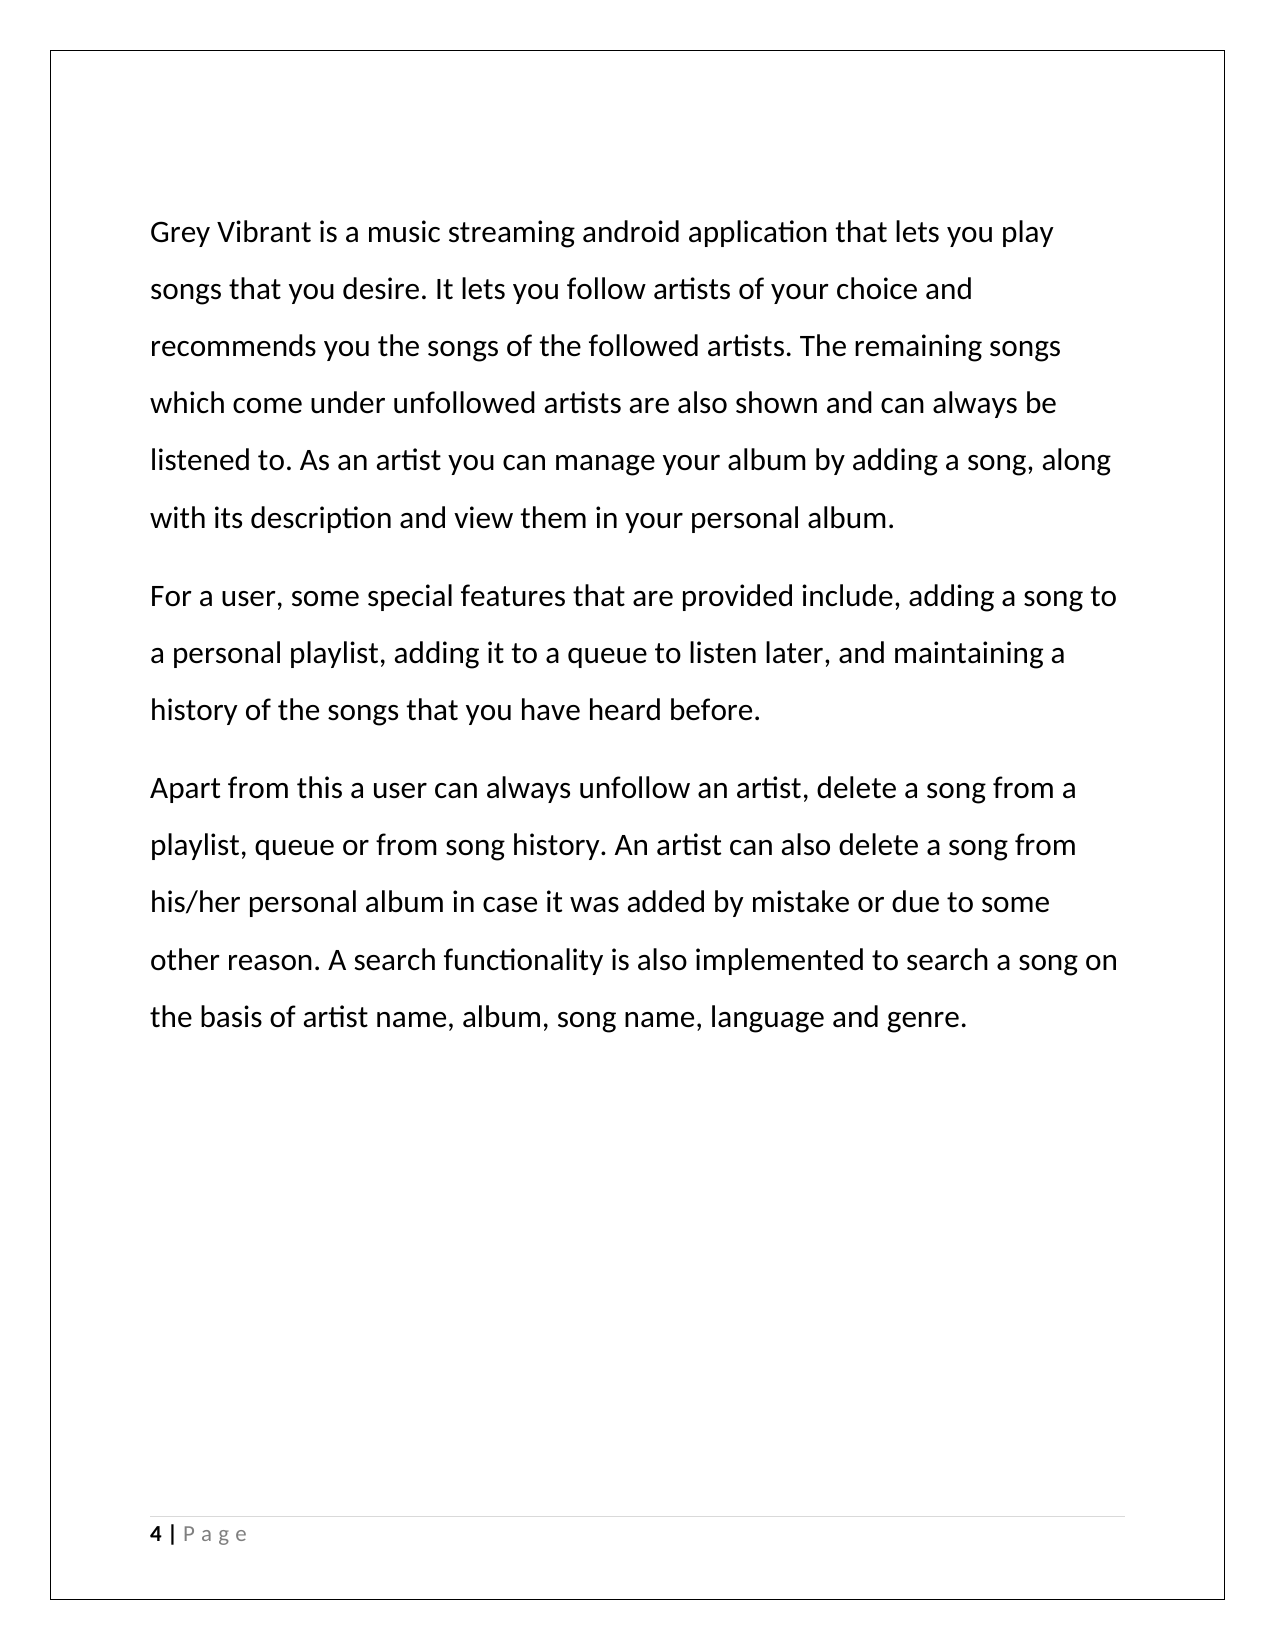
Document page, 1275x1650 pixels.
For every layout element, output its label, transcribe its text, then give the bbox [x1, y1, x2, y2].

text Apart from this a user can always unfollow an artist, delete a song from a playlist, queue or from song history. An artist can also delete a song from his/her personal album in case it was added by mistake or due to some other reason. A search functionality is also implemented to search a song on the basis of artist name, album, song name, language and genre. [150, 768, 1125, 1035]
text For a user, some special features that are provided include, adding a song to a personal playlist, adding it to a queue to listen later, and maintaining a history of the songs that you have heard before. [150, 576, 1125, 728]
text Grey Vibrant is a music streaming android application that lets you play songs that you desire. It lets you follow artists of your choice and recommends you the songs of the followed artists. The remaining songs which come under unfollowed artists are also shown and can always be listened to. As an artist you can manage your album by adding a song, along with its description and view them in your personal album. [150, 212, 1125, 536]
